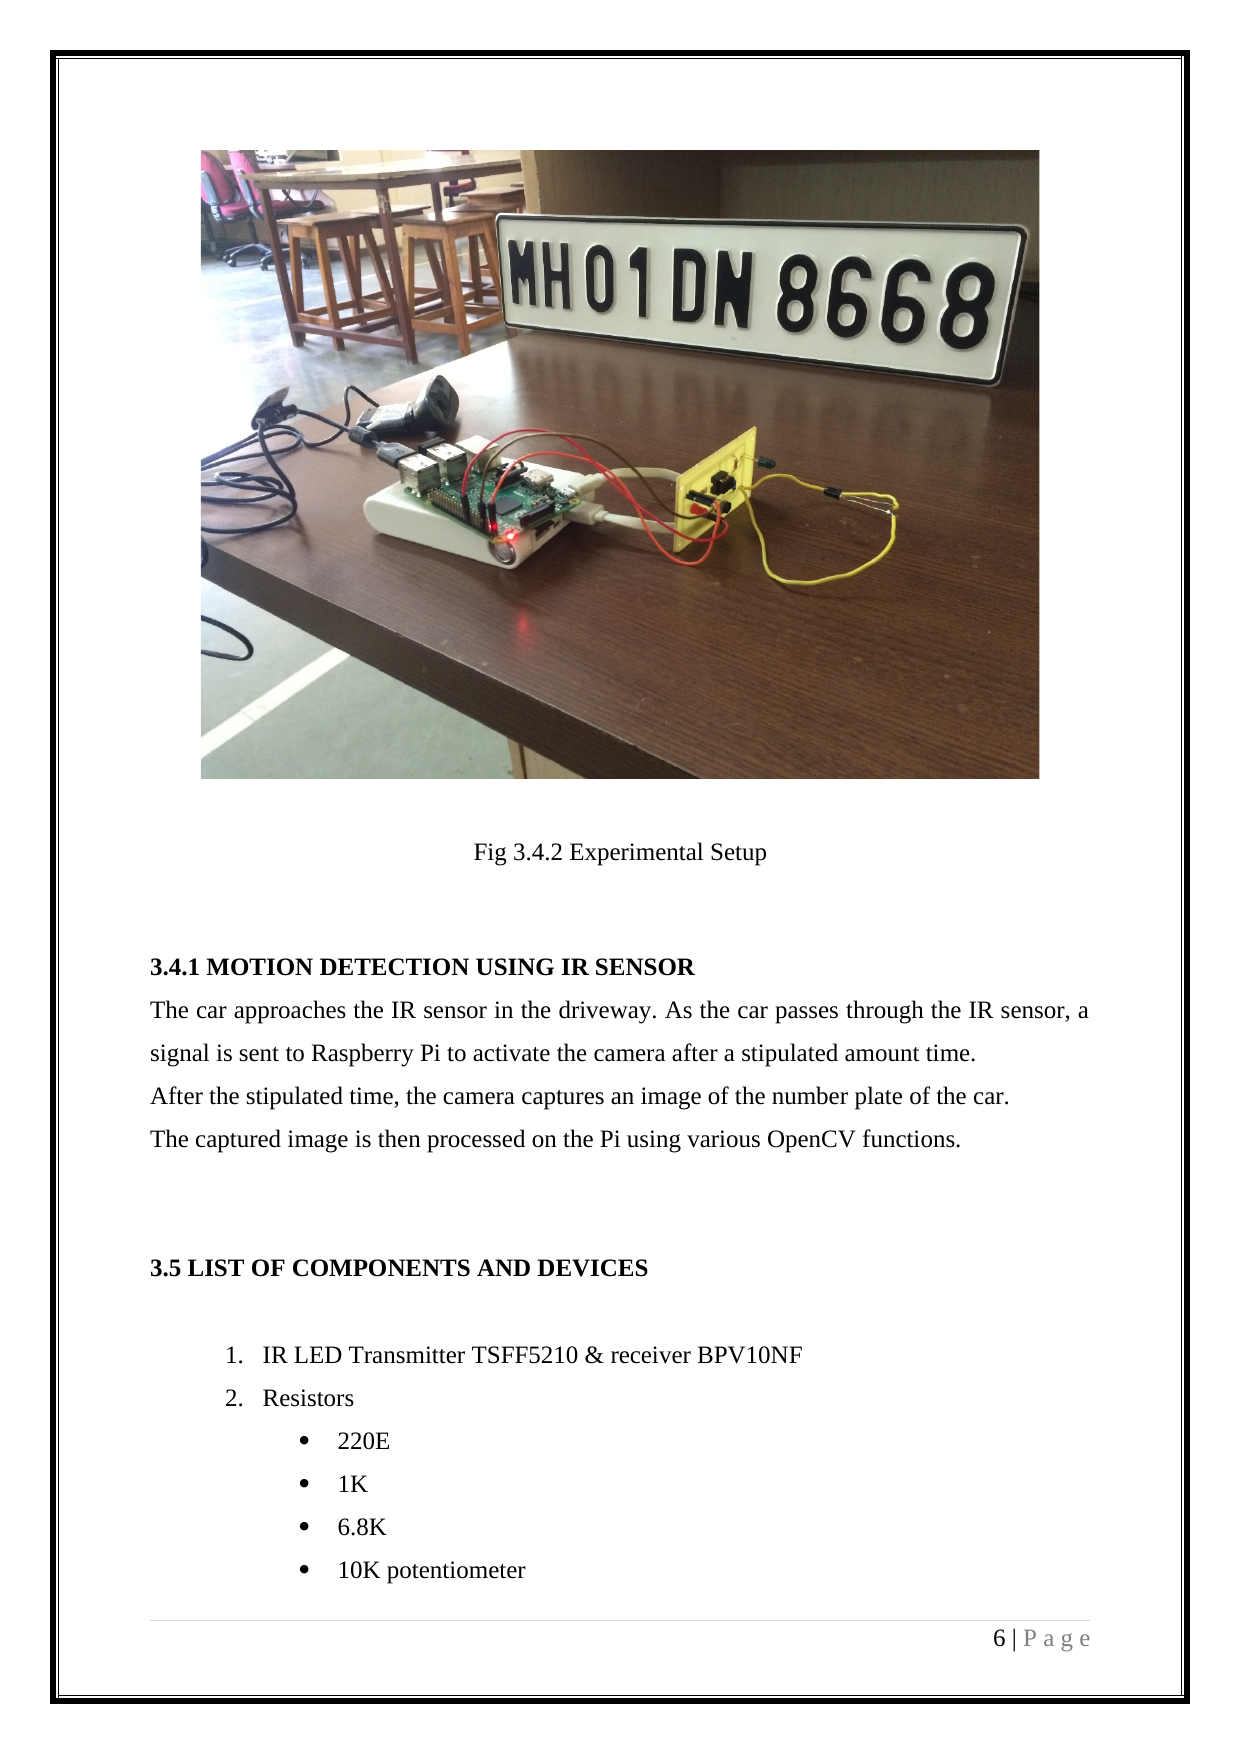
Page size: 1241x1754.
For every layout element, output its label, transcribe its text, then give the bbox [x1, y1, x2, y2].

text After the stipulated time, the camera captures an image of the number plate of the car. [150, 1081, 1090, 1110]
text The captured image is then processed on the Pi using various OpenCV functions. [150, 1124, 1090, 1153]
list 220E [300, 1426, 1090, 1455]
text 3.4.1 MOTION DETECTION USING IR SENSOR [150, 952, 1090, 980]
list Resistors [225, 1383, 1090, 1412]
list IR LED Transmitter TSFF5210 & receiver BPV10NF [225, 1340, 1090, 1368]
list 1K [300, 1469, 1090, 1498]
list 6.8K [300, 1512, 1090, 1541]
text 3.5 LIST OF COMPONENTS AND DEVICES [150, 1253, 1090, 1282]
picture [200, 150, 1040, 779]
text Fig 3.4.2 Experimental Setup [150, 837, 1090, 865]
list 10K potentiometer [300, 1555, 1090, 1584]
text The car approaches the IR sensor in the driveway. As the car passes through the IR sensor, a signal is sent to Raspberry Pi to activate the camera after a stipulated amount time. [150, 995, 1090, 1067]
